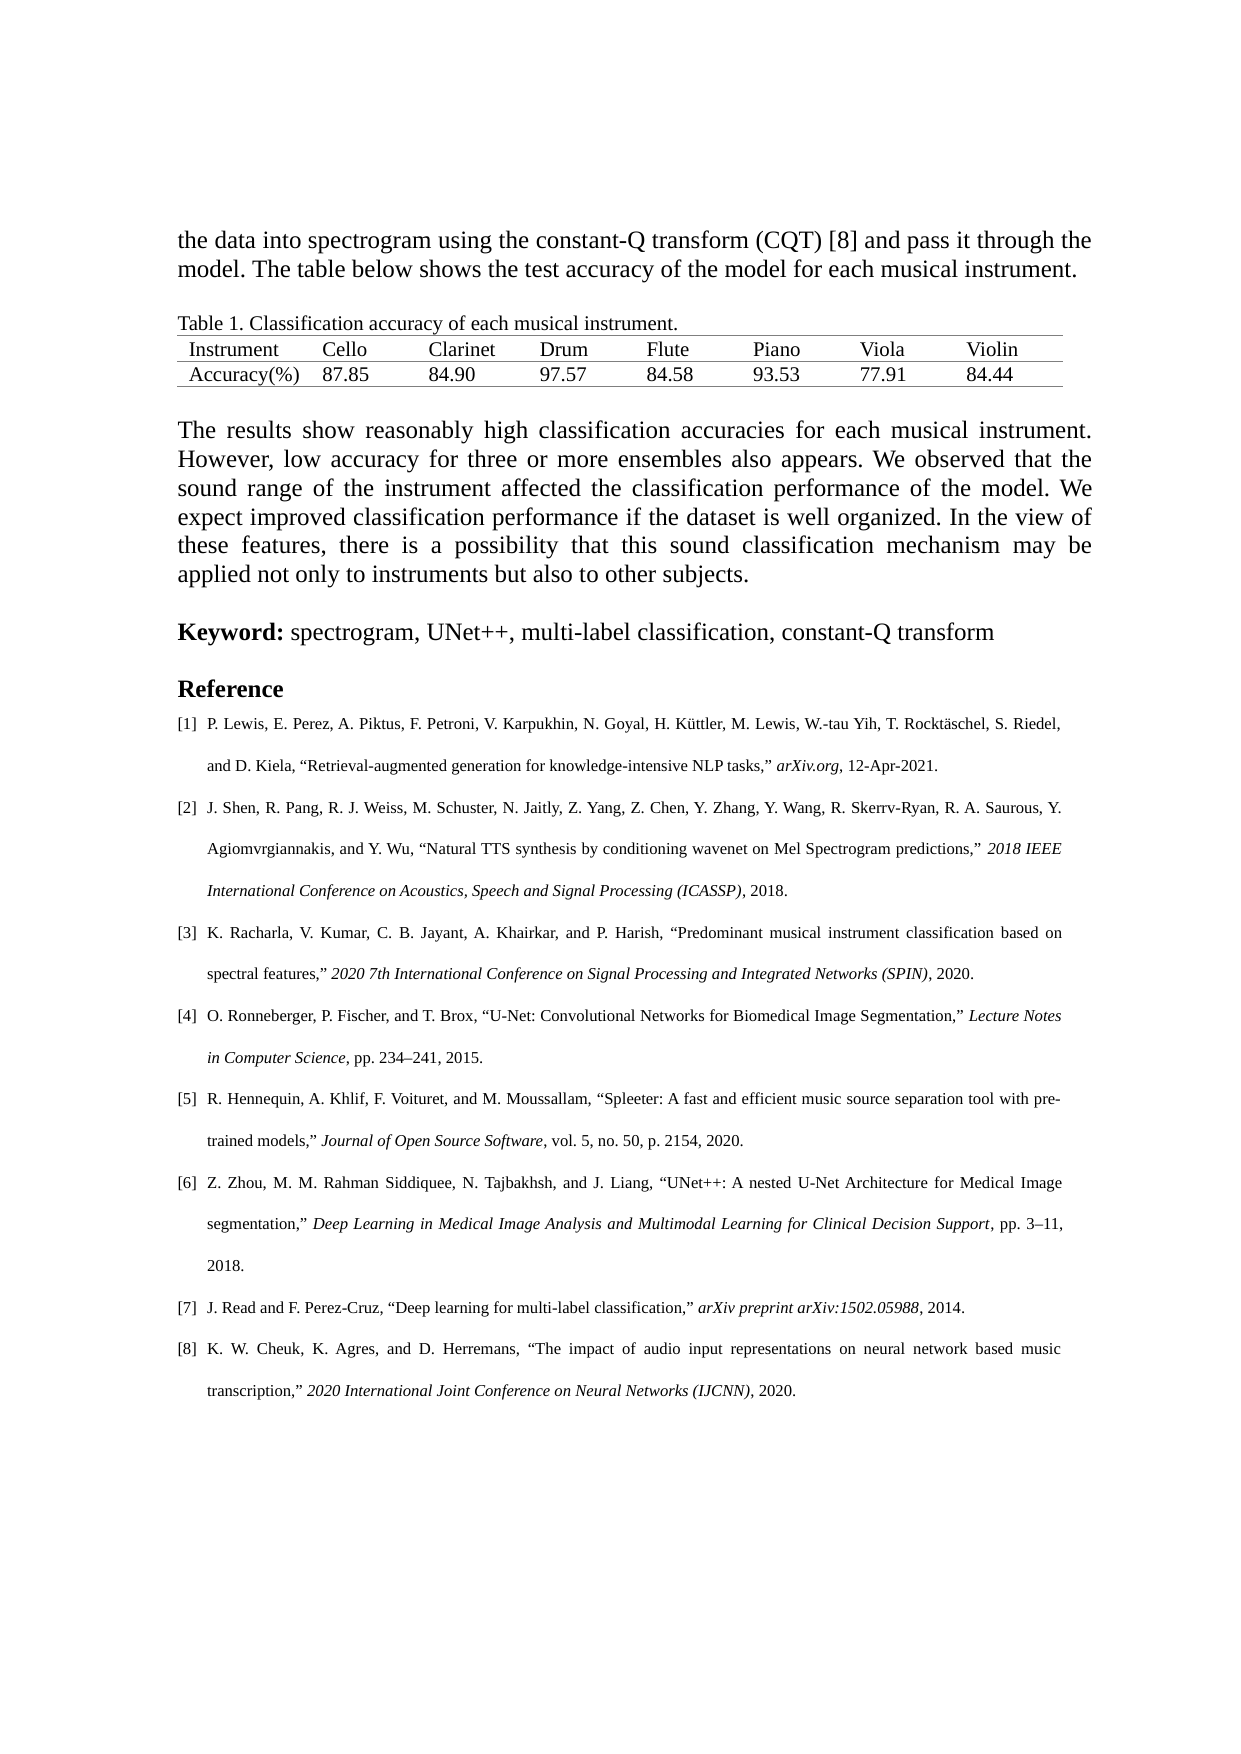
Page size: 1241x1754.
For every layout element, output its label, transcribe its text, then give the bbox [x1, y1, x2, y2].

table_header Drum [528, 336, 635, 361]
text [2] J. Shen, R. Pang, R. J. Weiss, M. Schuster, N. Jaitly, Z. Yang, Z. Chen, Y. Zhang, Y. Wang, R. Skerrv-Ryan, R. A. Saurous, Y. Agiomvrgiannakis, and Y. Wu, “Natural TTS synthesis by conditioning wavenet on Mel Spectrogram predictions,” 2018 IEEE International Conference on Acoustics, Speech and Signal Processing (ICASSP), 2018. [177, 786, 1063, 911]
text Reference [177, 674, 1063, 703]
text Keyword: spectrogram, UNet++, multi-label classification, constant-Q transform [177, 617, 1063, 645]
text [5] R. Hennequin, A. Khlif, F. Voituret, and M. Moussallam, “Spleeter: A fast and efficient music source separation tool with pre-trained models,” Journal of Open Source Software, vol. 5, no. 50, p. 2154, 2020. [177, 1078, 1063, 1161]
text [4] O. Ronneberger, P. Fischer, and T. Brox, “U-Net: Convolutional Networks for Biomedical Image Segmentation,” Lecture Notes in Computer Science, pp. 234–241, 2015. [177, 994, 1063, 1078]
table_header Violin [955, 336, 1062, 361]
text [3] K. Racharla, V. Kumar, C. B. Jayant, A. Khairkar, and P. Harish, “Predominant musical instrument classification based on spectral features,” 2020 7th International Conference on Signal Processing and Integrated Networks (SPIN), 2020. [177, 911, 1063, 994]
text [6] Z. Zhou, M. M. Rahman Siddiquee, N. Tajbakhsh, and J. Liang, “UNet++: A nested U-Net Architecture for Medical Image segmentation,” Deep Learning in Medical Image Analysis and Multimodal Learning for Clinical Decision Support, pp. 3–11, 2018. [177, 1161, 1063, 1286]
table_cell Accuracy(%) [177, 362, 311, 386]
table_header Piano [742, 336, 848, 361]
text [1] P. Lewis, E. Perez, A. Piktus, F. Petroni, V. Karpukhin, N. Goyal, H. Küttler, M. Lewis, W.-tau Yih, T. Rocktäschel, S. Riedel, and D. Kiela, “Retrieval-augmented generation for knowledge-intensive NLP tasks,” arXiv.org, 12-Apr-2021. [177, 703, 1063, 786]
text [8] K. W. Cheuk, K. Agres, and D. Herremans, “The impact of audio input representations on neural network based music transcription,” 2020 International Joint Conference on Neural Networks (IJCNN), 2020. [177, 1328, 1063, 1411]
table_header Cello [311, 336, 417, 361]
table_cell 87.85 [311, 362, 417, 386]
table_cell 84.58 [635, 362, 742, 386]
table_header Viola [848, 336, 955, 361]
table_cell 97.57 [528, 362, 635, 386]
table_cell 93.53 [742, 362, 848, 386]
table_cell 84.44 [955, 362, 1062, 386]
table_cell 84.90 [417, 362, 528, 386]
text Table 1. Classification accuracy of each musical instrument. [177, 311, 1093, 335]
table_header Flute [635, 336, 742, 361]
table_cell 77.91 [848, 362, 955, 386]
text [177, 225, 1093, 283]
text [7] J. Read and F. Perez-Cruz, “Deep learning for multi-label classification,” arXiv preprint arXiv:1502.05988, 2014. [177, 1286, 1063, 1328]
text The results show reasonably high classification accuracies for each musical instrument. However, low accuracy for three or more ensembles also appears. We observed that the sound range of the instrument affected the classification performance of the model. We expect improved classification performance if the dataset is well organized. In the view of these features, there is a possibility that this sound classification mechanism may be applied not only to instruments but also to other subjects. [177, 415, 1093, 588]
table_header Clarinet [417, 336, 528, 361]
table_header Instrument [177, 336, 311, 361]
